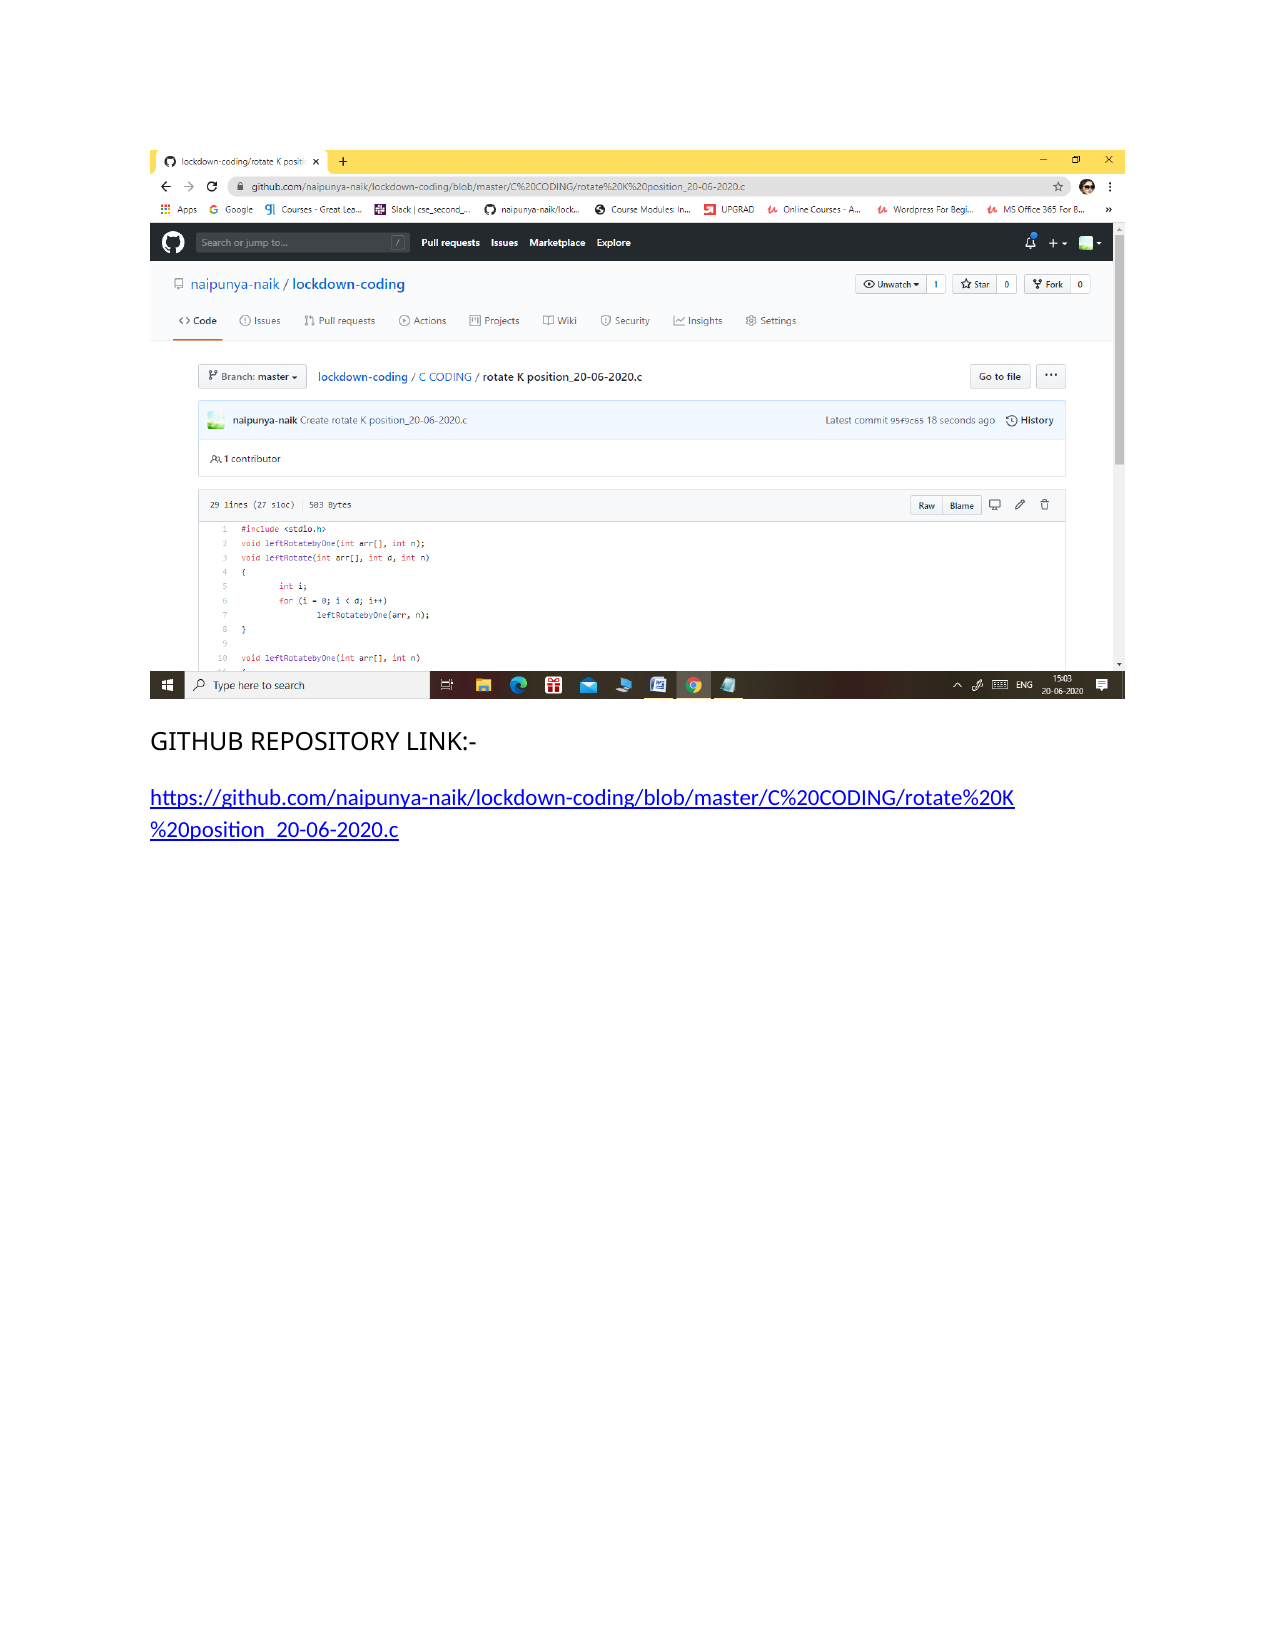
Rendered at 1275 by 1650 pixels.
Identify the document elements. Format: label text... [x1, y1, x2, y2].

text GITHUB REPOSITORY LINK:- [150, 723, 1125, 757]
picture [150, 150, 1125, 699]
text https://github.com/naipunya-naik/lockdown-coding/blob/master/C%20CODING/rotate%20K%20position_20-06-2020.c [150, 783, 1125, 843]
